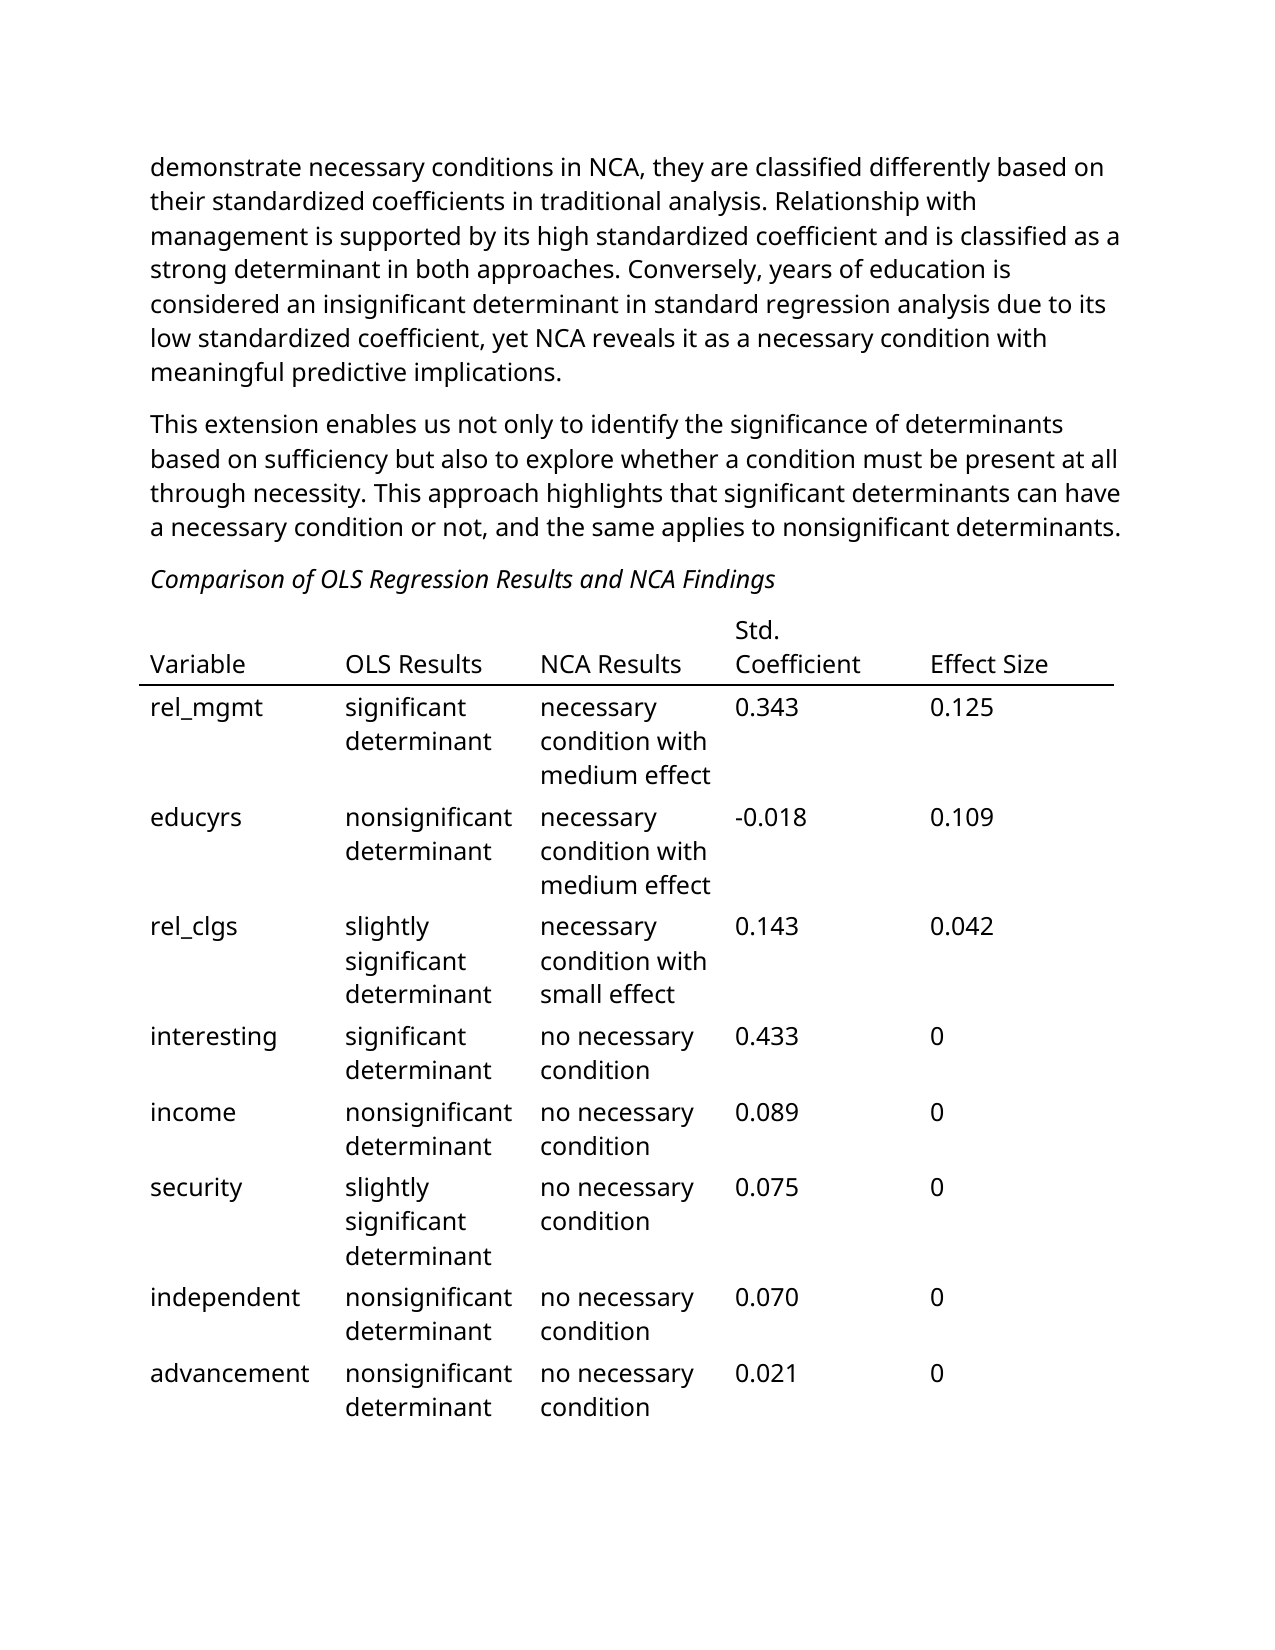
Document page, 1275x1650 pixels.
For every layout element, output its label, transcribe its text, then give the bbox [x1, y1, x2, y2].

table_cell 0 [919, 1015, 1114, 1091]
table_header NCA Results [529, 609, 724, 684]
table_cell 0.109 [919, 796, 1114, 905]
table_header Variable [139, 609, 334, 684]
table_cell slightly significant determinant [334, 1166, 529, 1276]
table_cell nonsignificant determinant [334, 1276, 529, 1352]
table_cell 0.070 [724, 1276, 919, 1352]
table_cell 0.089 [724, 1091, 919, 1166]
table_header Effect Size [919, 609, 1114, 684]
table_cell 0.042 [919, 905, 1114, 1015]
table_cell no necessary condition [529, 1015, 724, 1091]
table_cell necessary condition with medium effect [529, 686, 724, 796]
table_cell nonsignificant determinant [334, 796, 529, 905]
table_cell no necessary condition [529, 1352, 724, 1427]
table_cell 0 [919, 1091, 1114, 1166]
table_cell educyrs [139, 796, 334, 905]
table_cell 0.021 [724, 1352, 919, 1427]
table_cell nonsignificant determinant [334, 1352, 529, 1427]
table_cell 0.343 [724, 686, 919, 796]
table_cell income [139, 1091, 334, 1166]
table_cell advancement [139, 1352, 334, 1427]
table_cell 0.433 [724, 1015, 919, 1091]
table_header Std. Coefficient [724, 609, 919, 684]
table_header OLS Results [334, 609, 529, 684]
table_cell no necessary condition [529, 1166, 724, 1276]
table_cell slightly significant determinant [334, 905, 529, 1015]
table_cell no necessary condition [529, 1091, 724, 1166]
table_cell security [139, 1166, 334, 1276]
table_cell interesting [139, 1015, 334, 1091]
table_cell 0.125 [919, 686, 1114, 796]
table_cell no necessary condition [529, 1276, 724, 1352]
table_cell nonsignificant determinant [334, 1091, 529, 1166]
table_cell 0 [919, 1276, 1114, 1352]
table_cell 0 [919, 1166, 1114, 1276]
table_cell 0.143 [724, 905, 919, 1015]
table_cell -0.018 [724, 796, 919, 905]
table_cell necessary condition with small effect [529, 905, 724, 1015]
table_cell significant determinant [334, 686, 529, 796]
table_cell necessary condition with medium effect [529, 796, 724, 905]
table_cell 0 [919, 1352, 1114, 1427]
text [150, 150, 1125, 388]
table_cell rel_clgs [139, 905, 334, 1015]
table_cell independent [139, 1276, 334, 1352]
table_cell 0.075 [724, 1166, 919, 1276]
table_cell rel_mgmt [139, 686, 334, 796]
text This extension enables us not only to identify the significance of determinants based on sufficiency but also to explore whether a condition must be present at all through necessity. This approach highlights that significant determinants can have a necessary condition or not, and the same applies to nonsignificant determinants. [150, 407, 1125, 543]
table_cell significant determinant [334, 1015, 529, 1091]
text Comparison of OLS Regression Results and NCA Findings [150, 562, 1125, 596]
